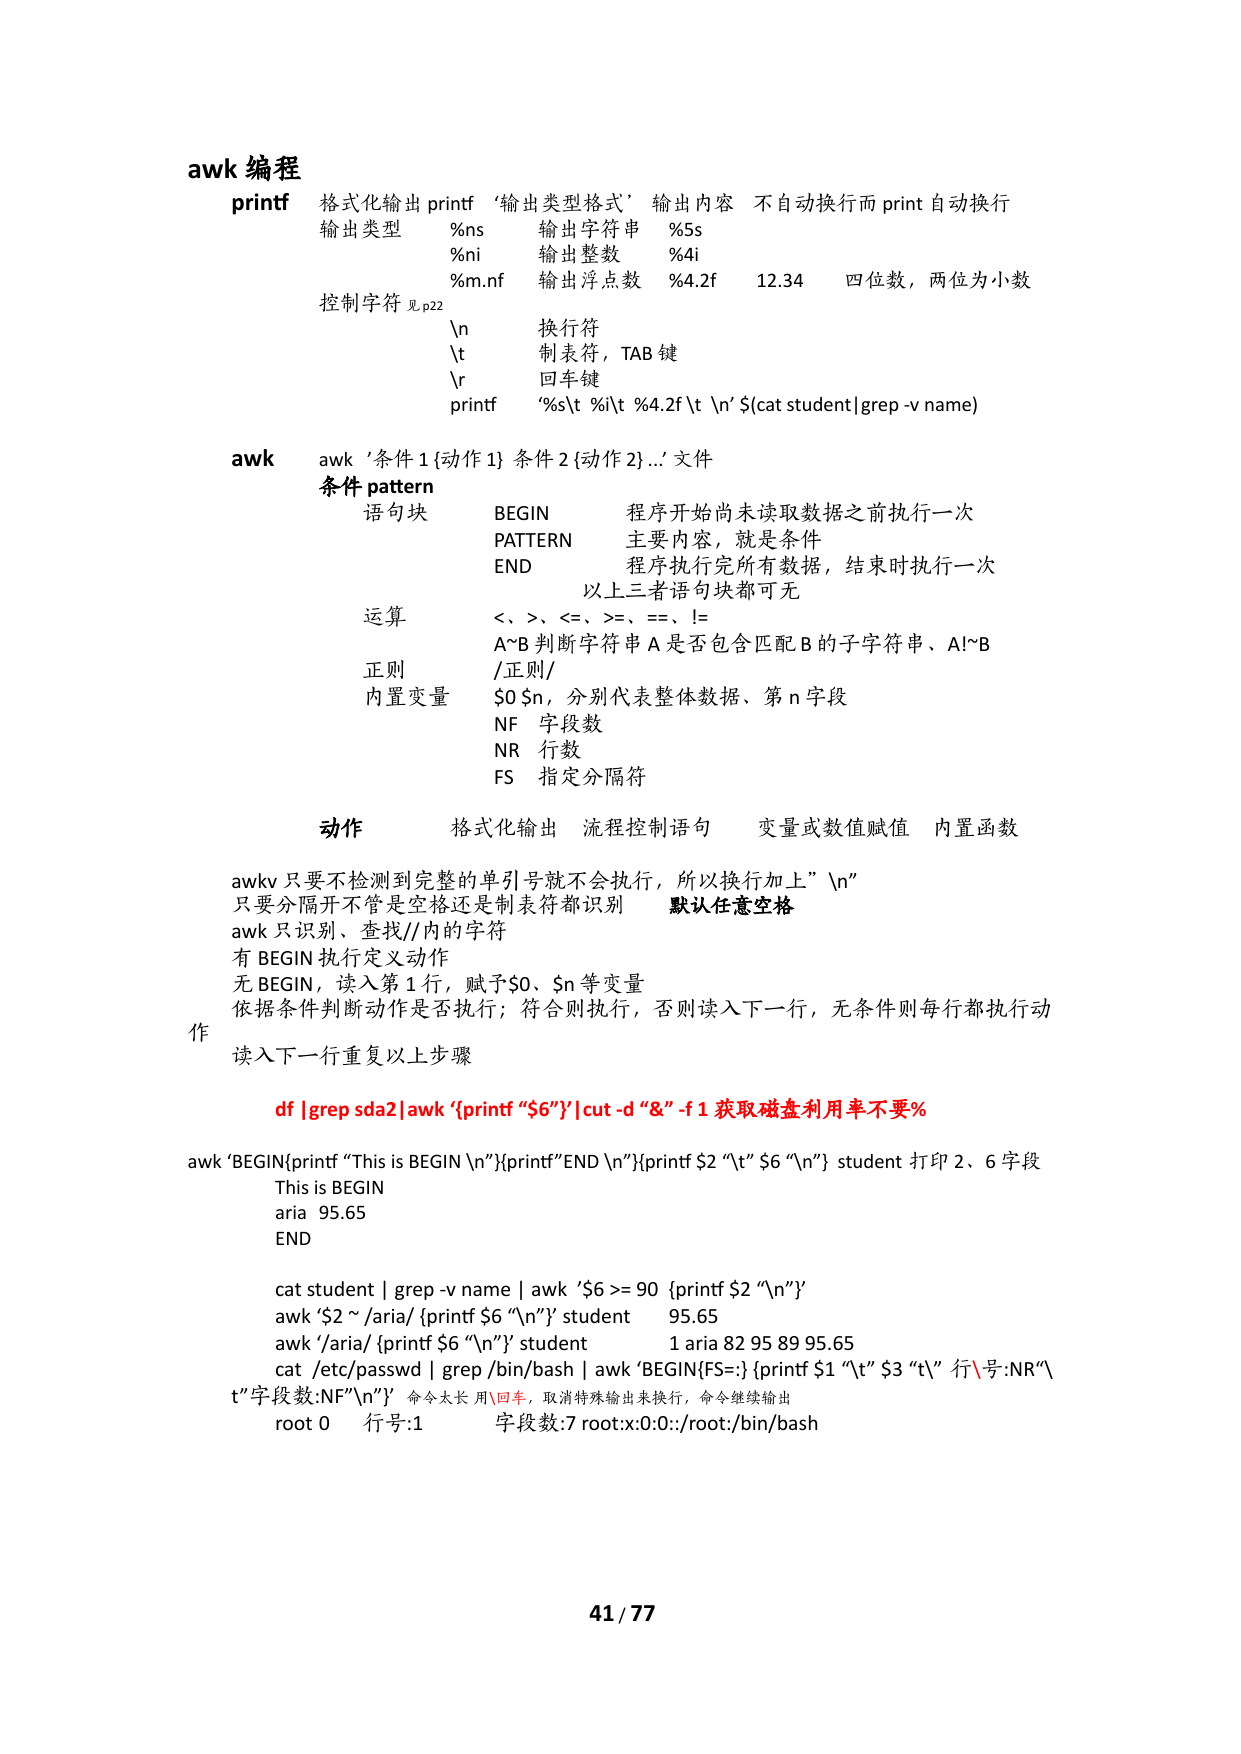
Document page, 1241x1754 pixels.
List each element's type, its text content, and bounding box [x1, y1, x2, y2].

text FS 指定分隔符 [450, 763, 1053, 790]
text PATTERN 主要内容，就是条件 [450, 526, 1053, 553]
text NR 行数 [450, 736, 1053, 763]
text awk ‘BEGIN{printf “This is BEGIN \n”}{printf”END \n”}{printf $2 “\t” $6 “\n”} student 打印2、6字段 [187, 1148, 1053, 1174]
text \t 制表符，TAB键 [406, 340, 1053, 366]
text 条件pattern [275, 473, 1053, 499]
text 运算 <、>、<=、>=、==、!= [319, 603, 1053, 630]
text cat /etc/passwd | grep /bin/bash | awk ‘BEGIN{FS=:} {printf $1 “\t” $3 “t\” 行\号:NR“\t”字段数:NF”\n”}’ 命令太长 用\回车，取消特殊输出来换行，命令继续输出 [231, 1356, 1053, 1409]
text 控制字符 见p22 [275, 292, 1053, 315]
text \n 换行符 [406, 315, 1053, 340]
text 动作 格式化输出 流程控制语句 变量或数值赋值 内置函数 [275, 816, 1053, 840]
text 以上三者语句块都可无 [537, 579, 1053, 603]
text %m.nf 输出浮点数 %4.2f 12.34 四位数，两位为小数 [406, 267, 1053, 292]
text printf ‘%s\t %i\t %4.2f \t \n’ $(cat student|grep -v name) [406, 391, 1053, 417]
text awk编程 [187, 150, 1053, 186]
text root 0 行号:1 字段数:7 root:x:0:0::/root:/bin/bash [231, 1409, 1053, 1436]
text printf 格式化输出printf ‘输出类型格式’ 输出内容 不自动换行而print自动换行 [187, 186, 1053, 216]
text 正则 /正则/ [319, 656, 1053, 683]
text 读入下一行重复以上步骤 [187, 1045, 1053, 1068]
text \r 回车键 [406, 366, 1053, 391]
text END [231, 1225, 1053, 1250]
text awkv只要不检测到完整的单引号就不会执行，所以换行加上”\n” [187, 867, 1053, 893]
text A~B判断字符串A是否包含匹配B的子字符串、A!~B [450, 630, 1053, 656]
text 有BEGIN执行定义动作 [187, 944, 1053, 971]
text aria 95.65 [231, 1199, 1053, 1225]
text awk ‘/aria/ {printf $6 “\n”}’ student 1 aria 82 95 89 95.65 [231, 1329, 1053, 1356]
text awk ‘$2 ~ /aria/ {printf $6 “\n”}’ student 95.65 [231, 1302, 1053, 1329]
text 只要分隔开不管是空格还是制表符都识别 默认任意空格 [187, 893, 1053, 917]
text NF 字段数 [450, 710, 1053, 736]
text 无BEGIN，读入第1行，赋予$0、$n等变量 [187, 971, 1053, 997]
text END 程序执行完所有数据，结束时执行一次 [450, 553, 1053, 579]
text cat student | grep -v name | awk ’$6 >= 90 {printf $2 “\n”}’ [231, 1276, 1053, 1302]
text %ni 输出整数 %4i [406, 242, 1053, 267]
text awk只识别、查找//内的字符 [187, 917, 1053, 944]
text awk awk ’条件1 {动作1} 条件2 {动作2} ...’ 文件 [187, 442, 1053, 473]
text df |grep sda2|awk ‘{printf “$6”}’|cut -d “&” -f 1 获取磁盘利用率不要% [231, 1095, 1053, 1122]
text 输出类型 %ns 输出字符串 %5s [275, 216, 1053, 242]
text 依据条件判断动作是否执行；符合则执行，否则读入下一行，无条件则每行都执行动作 [187, 997, 1053, 1045]
text 内置变量 $0 $n，分别代表整体数据、第n字段 [319, 683, 1053, 710]
text 语句块 BEGIN 程序开始尚未读取数据之前执行一次 [319, 499, 1053, 526]
text This is BEGIN [231, 1174, 1053, 1199]
